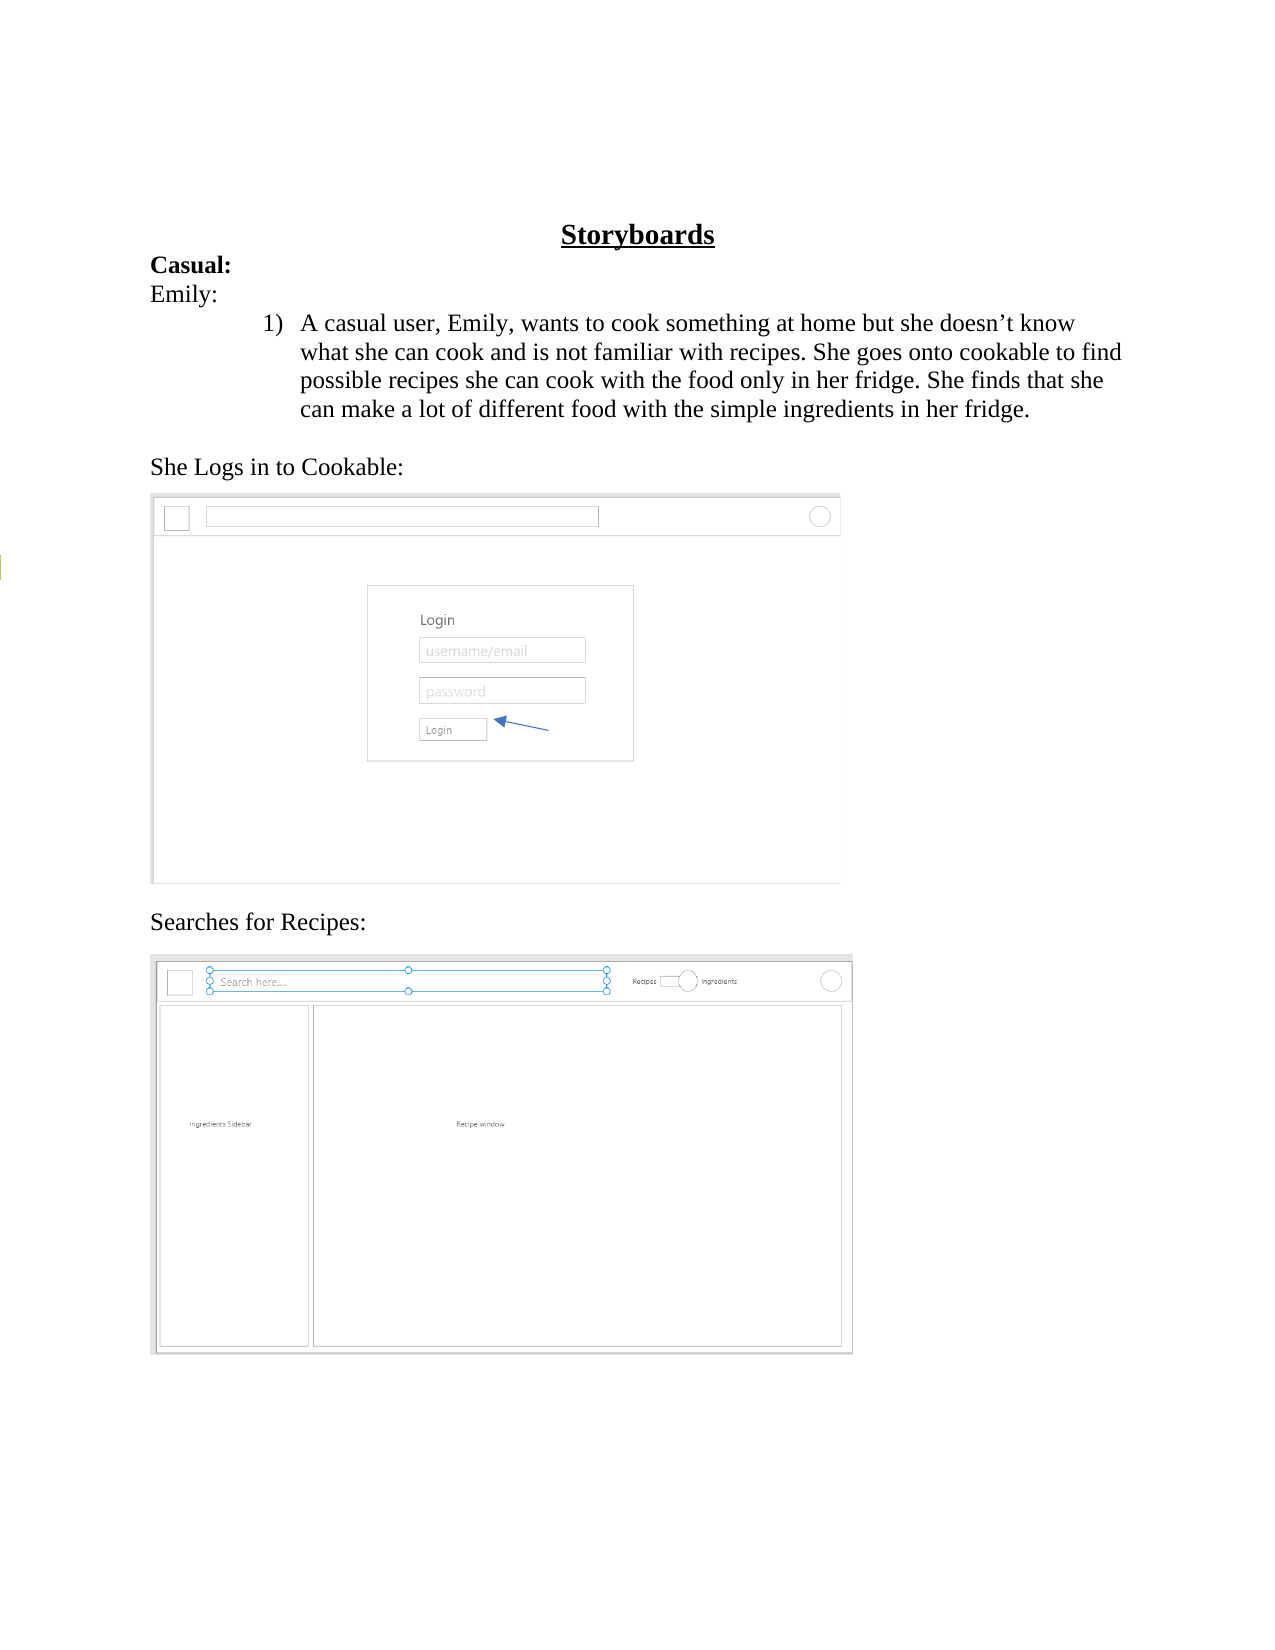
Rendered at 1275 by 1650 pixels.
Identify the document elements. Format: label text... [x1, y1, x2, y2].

picture [150, 954, 853, 1354]
text Casual: [150, 251, 1125, 279]
text Storyboards [150, 217, 1125, 251]
text Searches for Recipes: [150, 907, 1125, 936]
text Emily: [150, 279, 1125, 308]
list A casual user, Emily, wants to cook something at home but she doesn’t know what she can cook and is not familiar with recipes. She goes onto cookable to find possible recipes she can cook with the food only in her fridge. She finds that she can make a lot of different food with the simple ingredients in her fridge. [262, 308, 1125, 423]
picture [150, 493, 840, 884]
text She Logs in to Cookable: [150, 452, 1125, 481]
